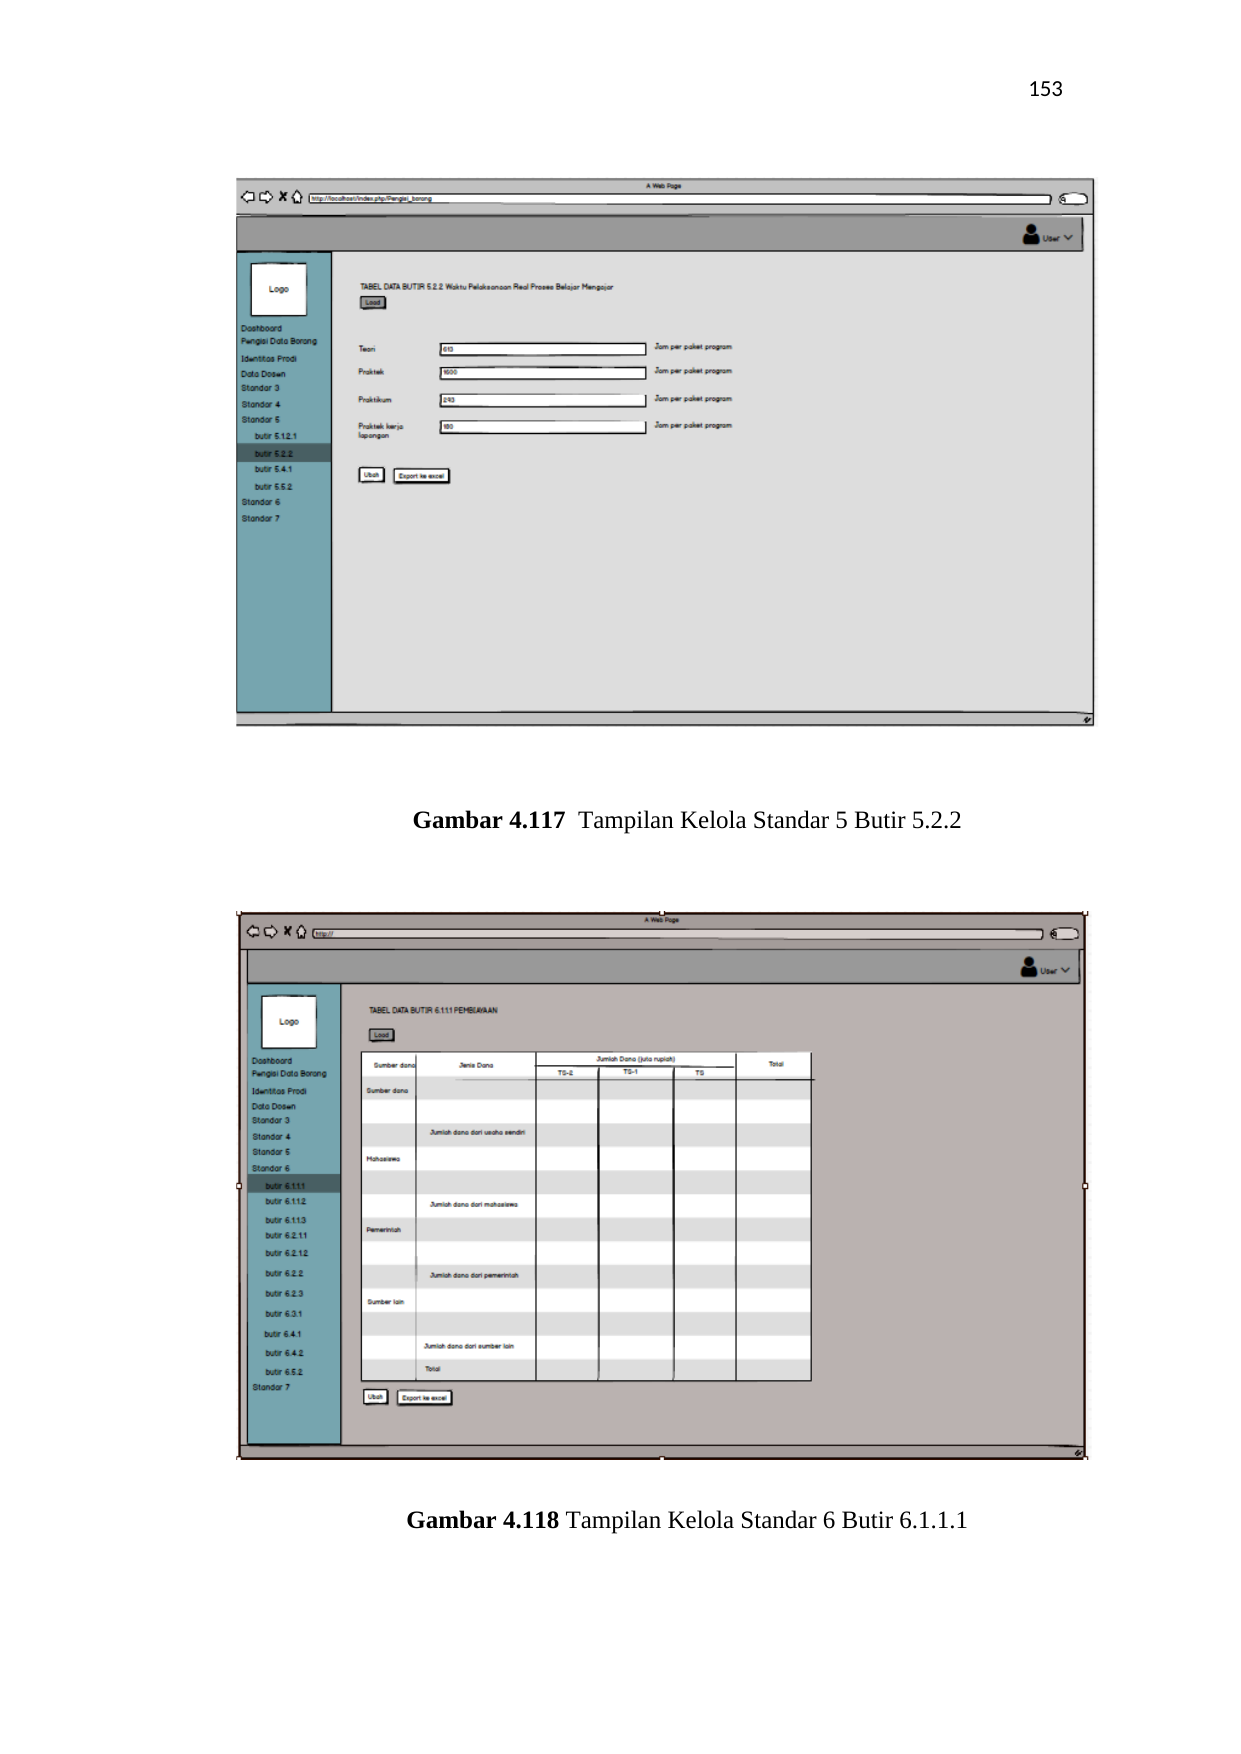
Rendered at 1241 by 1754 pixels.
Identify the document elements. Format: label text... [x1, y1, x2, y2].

picture [236, 177, 1099, 727]
text Gambar 4.118 Tampilan Kelola Standar 6 Butir 6.1.1.1 [236, 1505, 1063, 1534]
text Gambar 4.117 Tampilan Kelola Standar 5 Butir 5.2.2 [236, 805, 1063, 834]
picture [236, 911, 1092, 1460]
